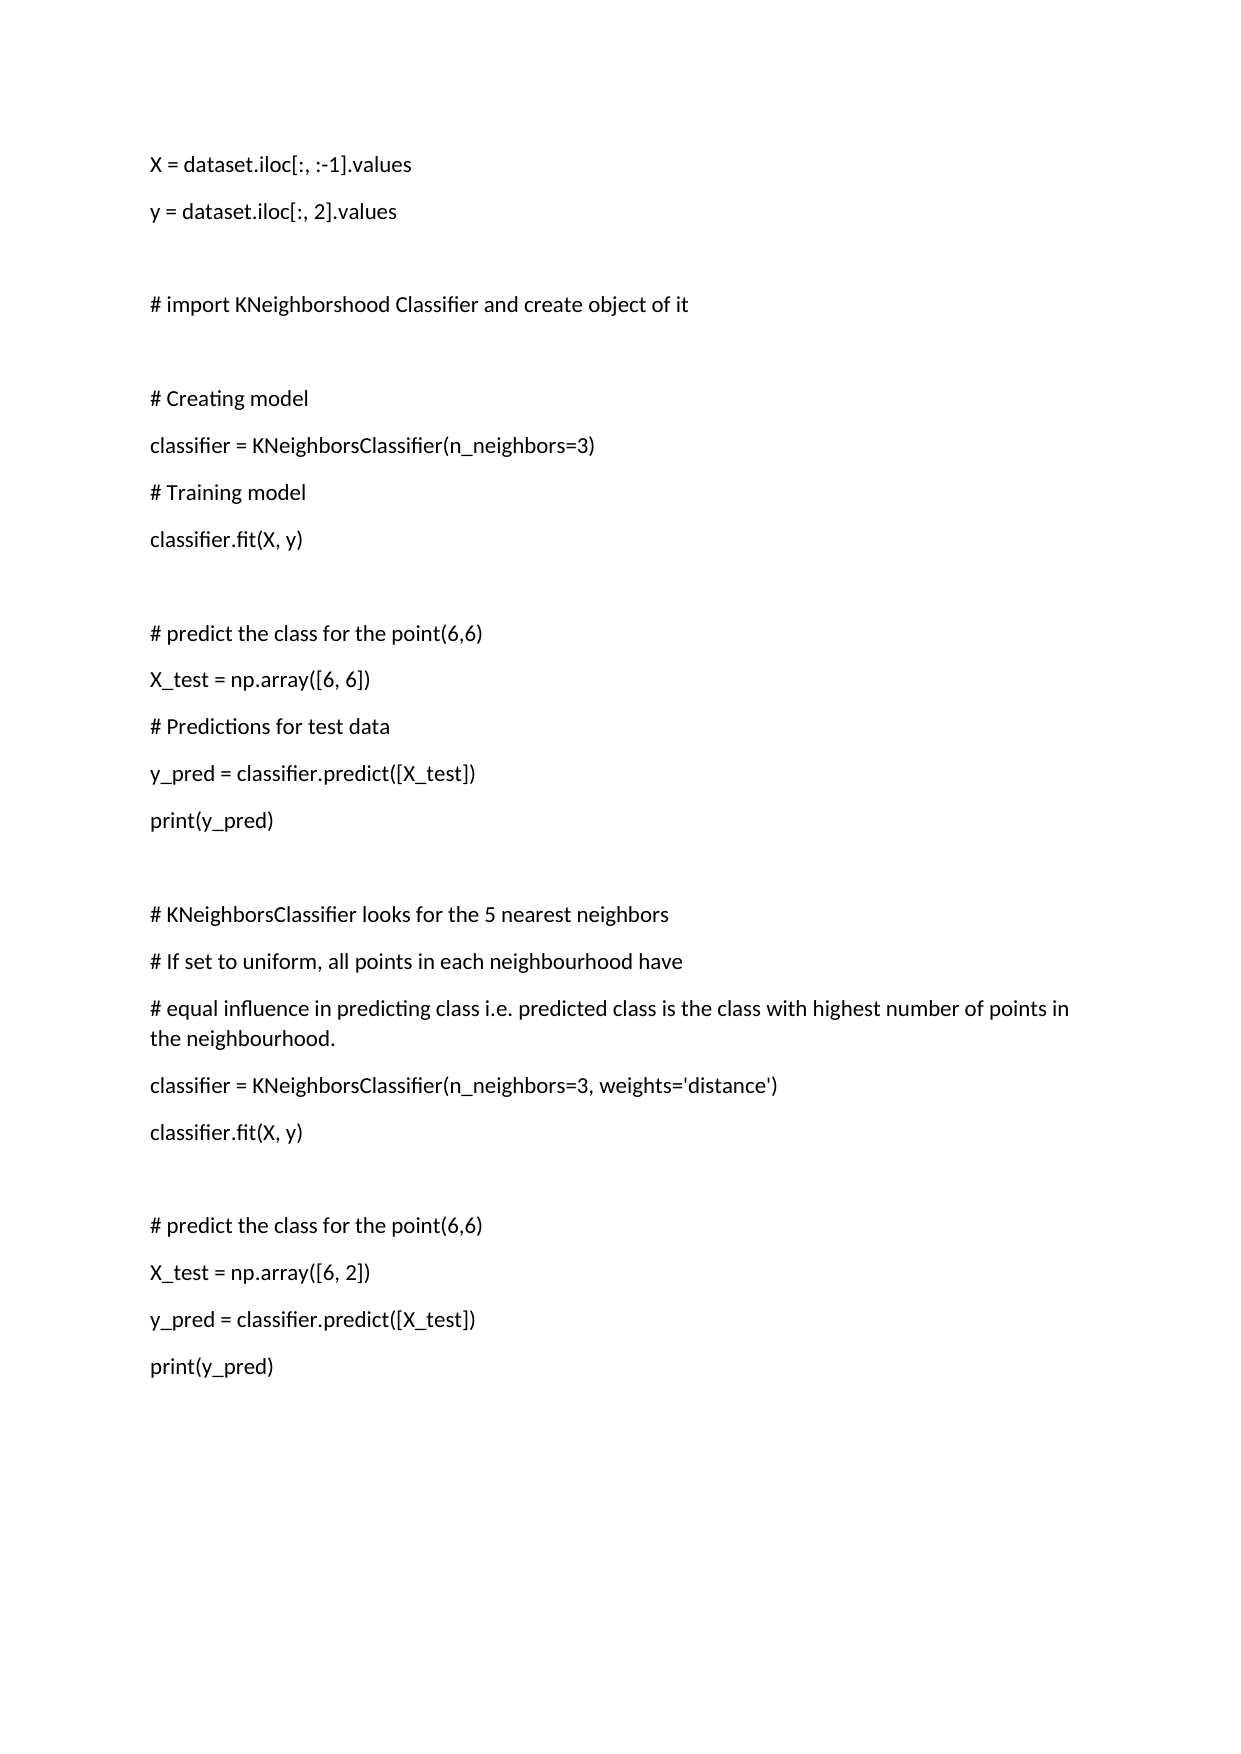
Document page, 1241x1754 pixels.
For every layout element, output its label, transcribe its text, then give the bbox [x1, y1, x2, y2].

text X_test = np.array([6, 6]) [150, 666, 1090, 694]
text print(y_pred) [150, 806, 1090, 834]
text # predict the class for the point(6,6) [150, 1211, 1090, 1239]
text classifier = KNeighborsClassifier(n_neighbors=3) [150, 431, 1090, 459]
text classifier.fit(X, y) [150, 525, 1090, 553]
text y_pred = classifier.predict([X_test]) [150, 759, 1090, 787]
text X_test = np.array([6, 2]) [150, 1258, 1090, 1286]
text # equal influence in predicting class i.e. predicted class is the class with highest number of points in the neighbourhood. [150, 994, 1090, 1052]
text # import KNeighborshood Classifier and create object of it [150, 291, 1090, 319]
text # Training model [150, 478, 1090, 506]
text # Predictions for test data [150, 712, 1090, 741]
text y = dataset.iloc[:, 2].values [150, 197, 1090, 225]
text # KNeighborsClassifier looks for the 5 nearest neighbors [150, 900, 1090, 928]
text X = dataset.iloc[:, :-1].values [150, 150, 1090, 178]
text classifier = KNeighborsClassifier(n_neighbors=3, weights='distance') [150, 1071, 1090, 1099]
text print(y_pred) [150, 1352, 1090, 1380]
text # Creating model [150, 384, 1090, 412]
text y_pred = classifier.predict([X_test]) [150, 1305, 1090, 1333]
text # If set to uniform, all points in each neighbourhood have [150, 947, 1090, 975]
text classifier.fit(X, y) [150, 1118, 1090, 1146]
text # predict the class for the point(6,6) [150, 619, 1090, 647]
